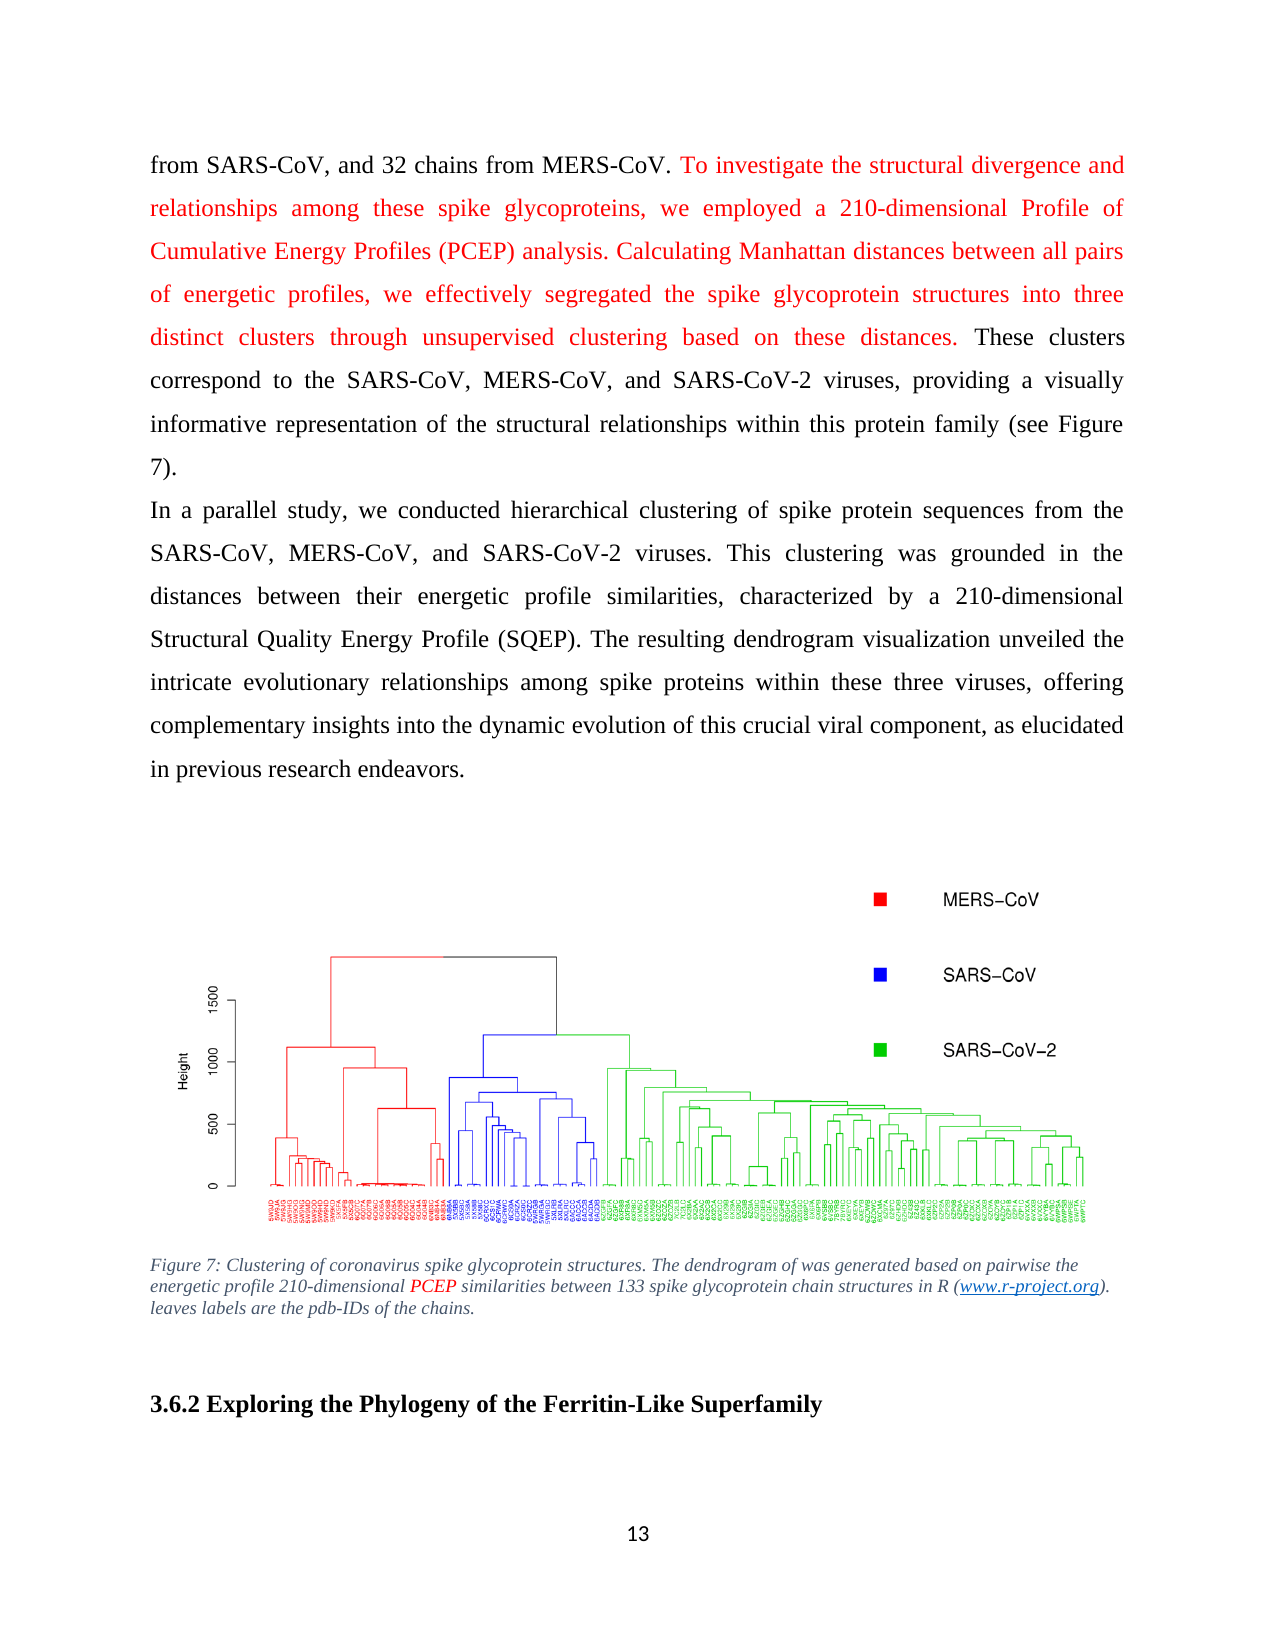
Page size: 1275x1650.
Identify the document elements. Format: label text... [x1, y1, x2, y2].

text 3.6.2 Exploring the Phylogeny of the Ferritin-Like Superfamily [150, 1389, 1125, 1418]
text Figure 7: Clustering of coronavirus spike glycoprotein structures. The dendrogram of was generated based on pairwise the energetic profile 210-dimensional PCEP similarities between 133 spike glycoprotein chain structures in R (www.r-project.org). leaves labels are the pdb-IDs of the chains. [150, 1254, 1125, 1318]
text In a parallel study, we conducted hierarchical clustering of spike protein sequences from the SARS-CoV, MERS-CoV, and SARS-CoV-2 viruses. This clustering was grounded in the distances between their energetic profile similarities, characterized by a 210-dimensional Structural Quality Energy Profile (SQEP). The resulting dendrogram visualization unveiled the intricate evolutionary relationships among spike proteins within these three viruses, offering complementary insights into the dynamic evolution of this crucial viral component, as elucidated in previous research endeavors. [150, 495, 1125, 782]
picture [173, 883, 1102, 1240]
